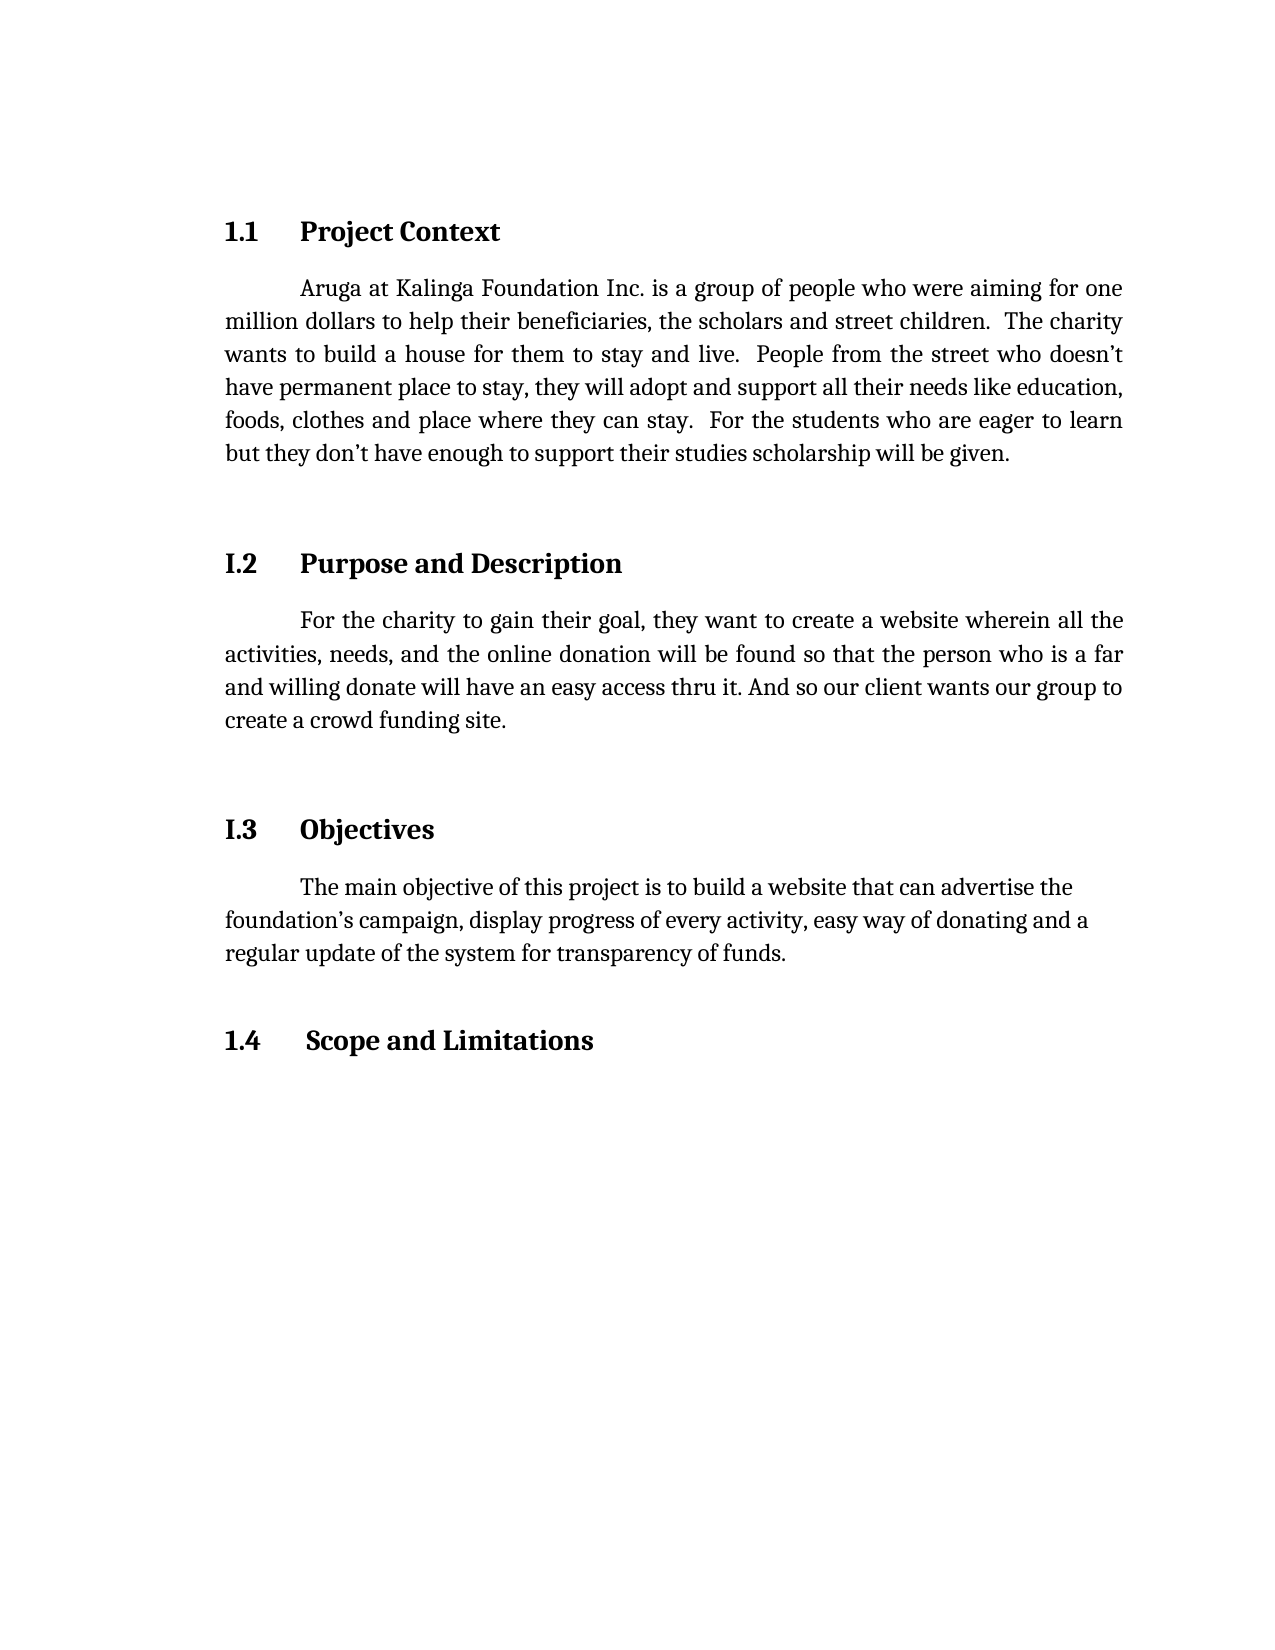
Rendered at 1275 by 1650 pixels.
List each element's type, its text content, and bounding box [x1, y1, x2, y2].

list Purpose and Description [225, 547, 1125, 581]
text For the charity to gain their goal, they want to create a website wherein all the activities, needs, and the online donation will be found so that the person who is a far and willing donate will have an easy access thru it. And so our client wants our group to create a crowd funding site. [225, 606, 1125, 734]
text Aruga at Kalinga Foundation Inc. is a group of people who were aiming for one million dollars to help their beneficiaries, the scholars and street children. The charity wants to build a house for them to stay and live. People from the street who doesn’t have permanent place to stay, they will adopt and support all their needs like education, foods, clothes and place where they can stay. For the students who are eager to learn but they don’t have enough to support their studies scholarship will be given. [225, 274, 1125, 468]
text 1.4 Scope and Limitations [150, 1024, 1125, 1130]
text 1.1 Project Context [225, 215, 1125, 248]
list Objectives [225, 813, 1125, 847]
text The main objective of this project is to build a website that can advertise the foundation’s campaign, display progress of every activity, easy way of donating and a regular update of the system for transparency of funds. [225, 873, 1125, 999]
